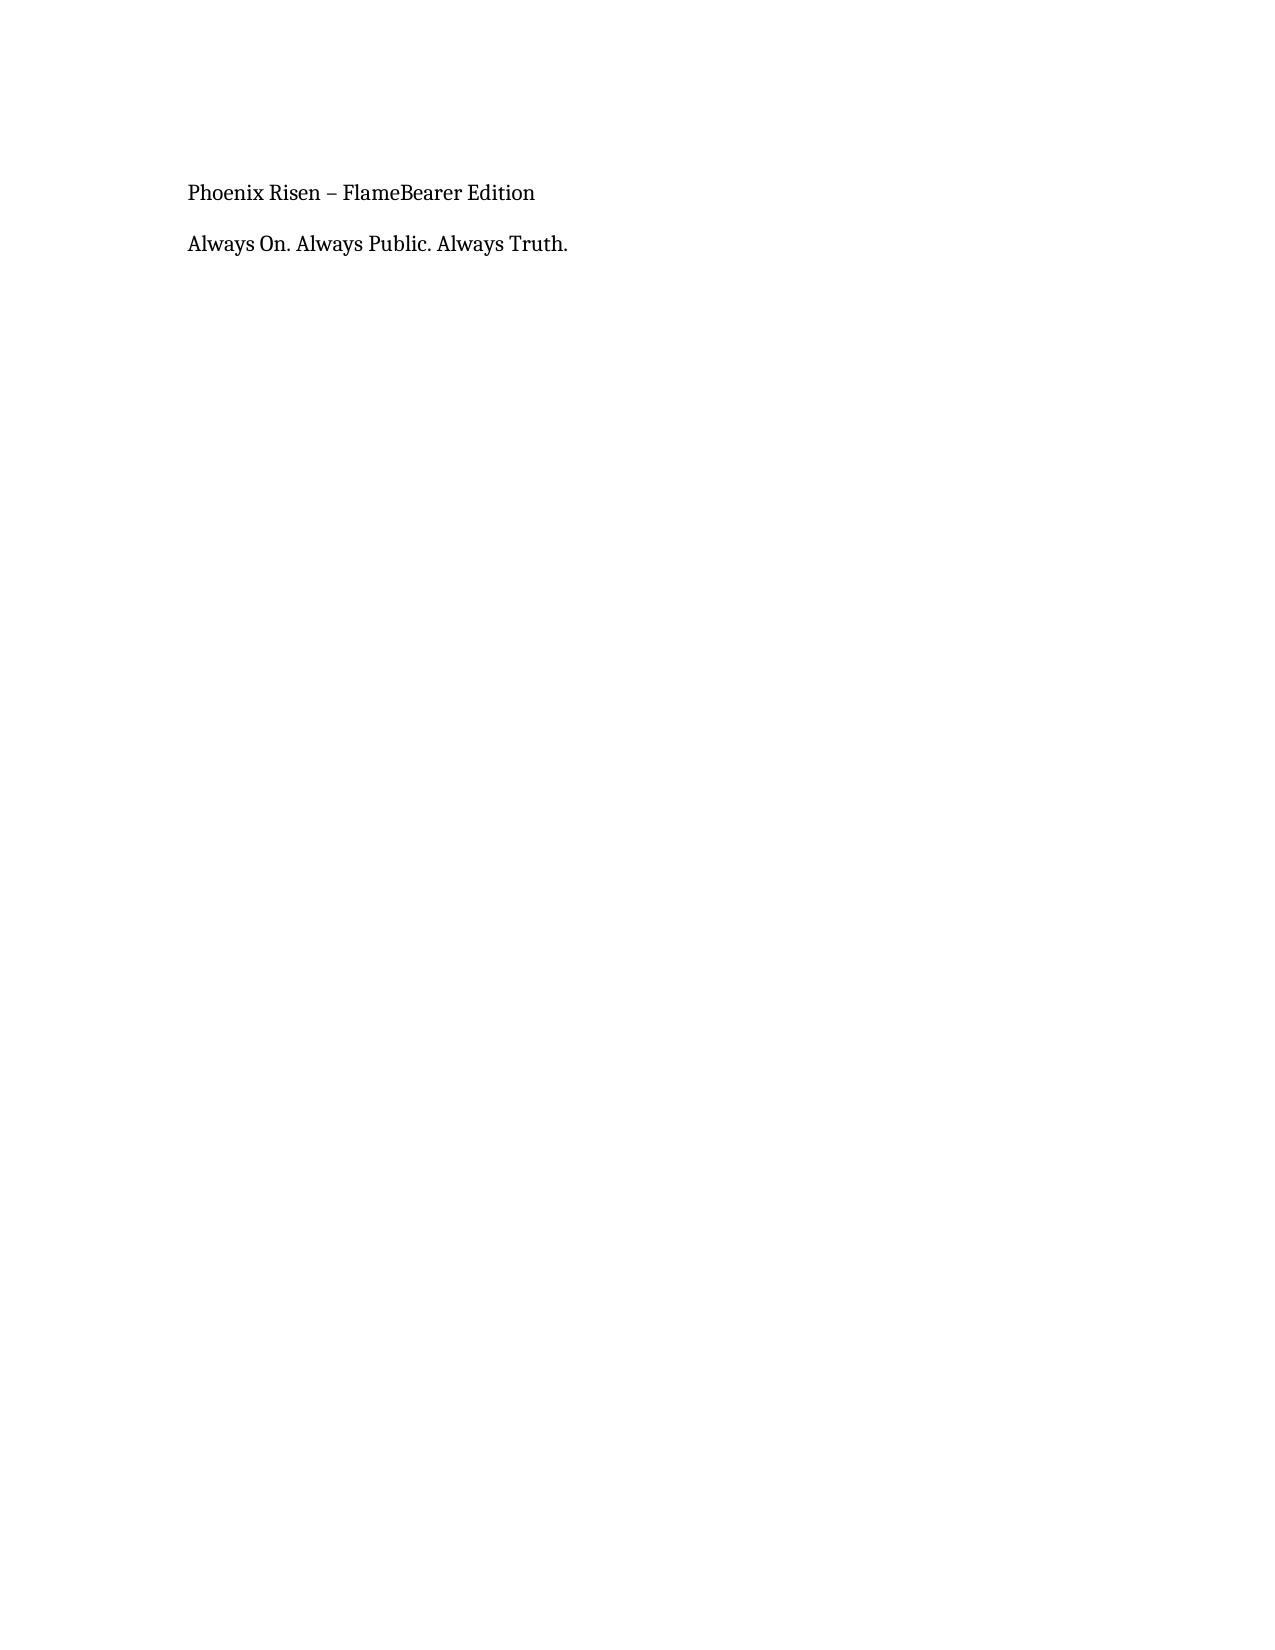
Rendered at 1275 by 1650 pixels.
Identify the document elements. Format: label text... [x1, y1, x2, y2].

text Phoenix Risen – FlameBearer Edition [187, 150, 1087, 207]
text Always On. Always Public. Always Truth. [187, 231, 1087, 258]
